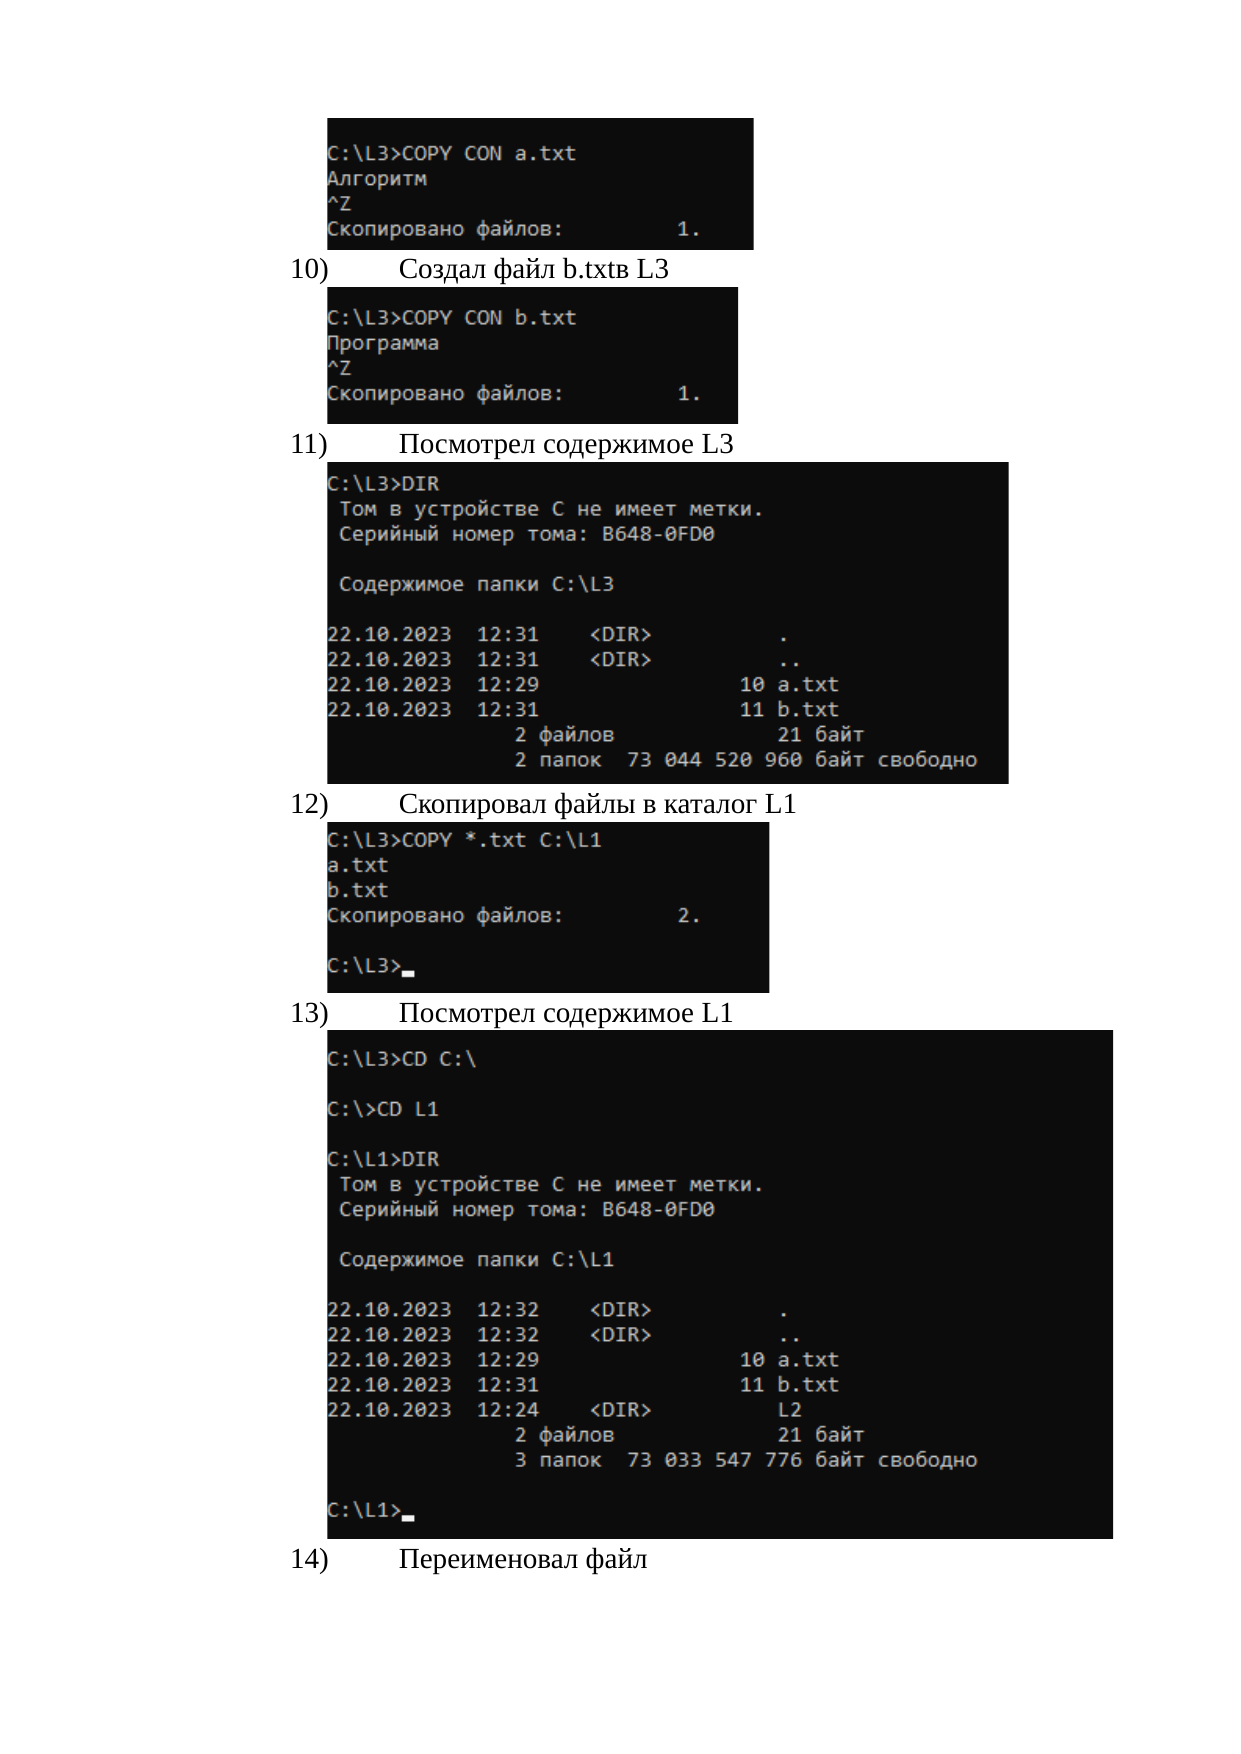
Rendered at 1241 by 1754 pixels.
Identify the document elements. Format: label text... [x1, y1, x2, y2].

picture [327, 287, 739, 424]
picture [327, 118, 754, 250]
list Посмотрел содержимое L3 [290, 426, 1152, 459]
list Переименовал файл [290, 1541, 1152, 1574]
picture [327, 1030, 1114, 1539]
list Посмотрел содержимое L1 [290, 995, 1152, 1028]
list Создал файл b.txtв L3 [290, 252, 1152, 285]
picture [327, 462, 1009, 784]
picture [327, 822, 770, 993]
list Скопировал файлы в каталог L1 [290, 786, 1152, 819]
